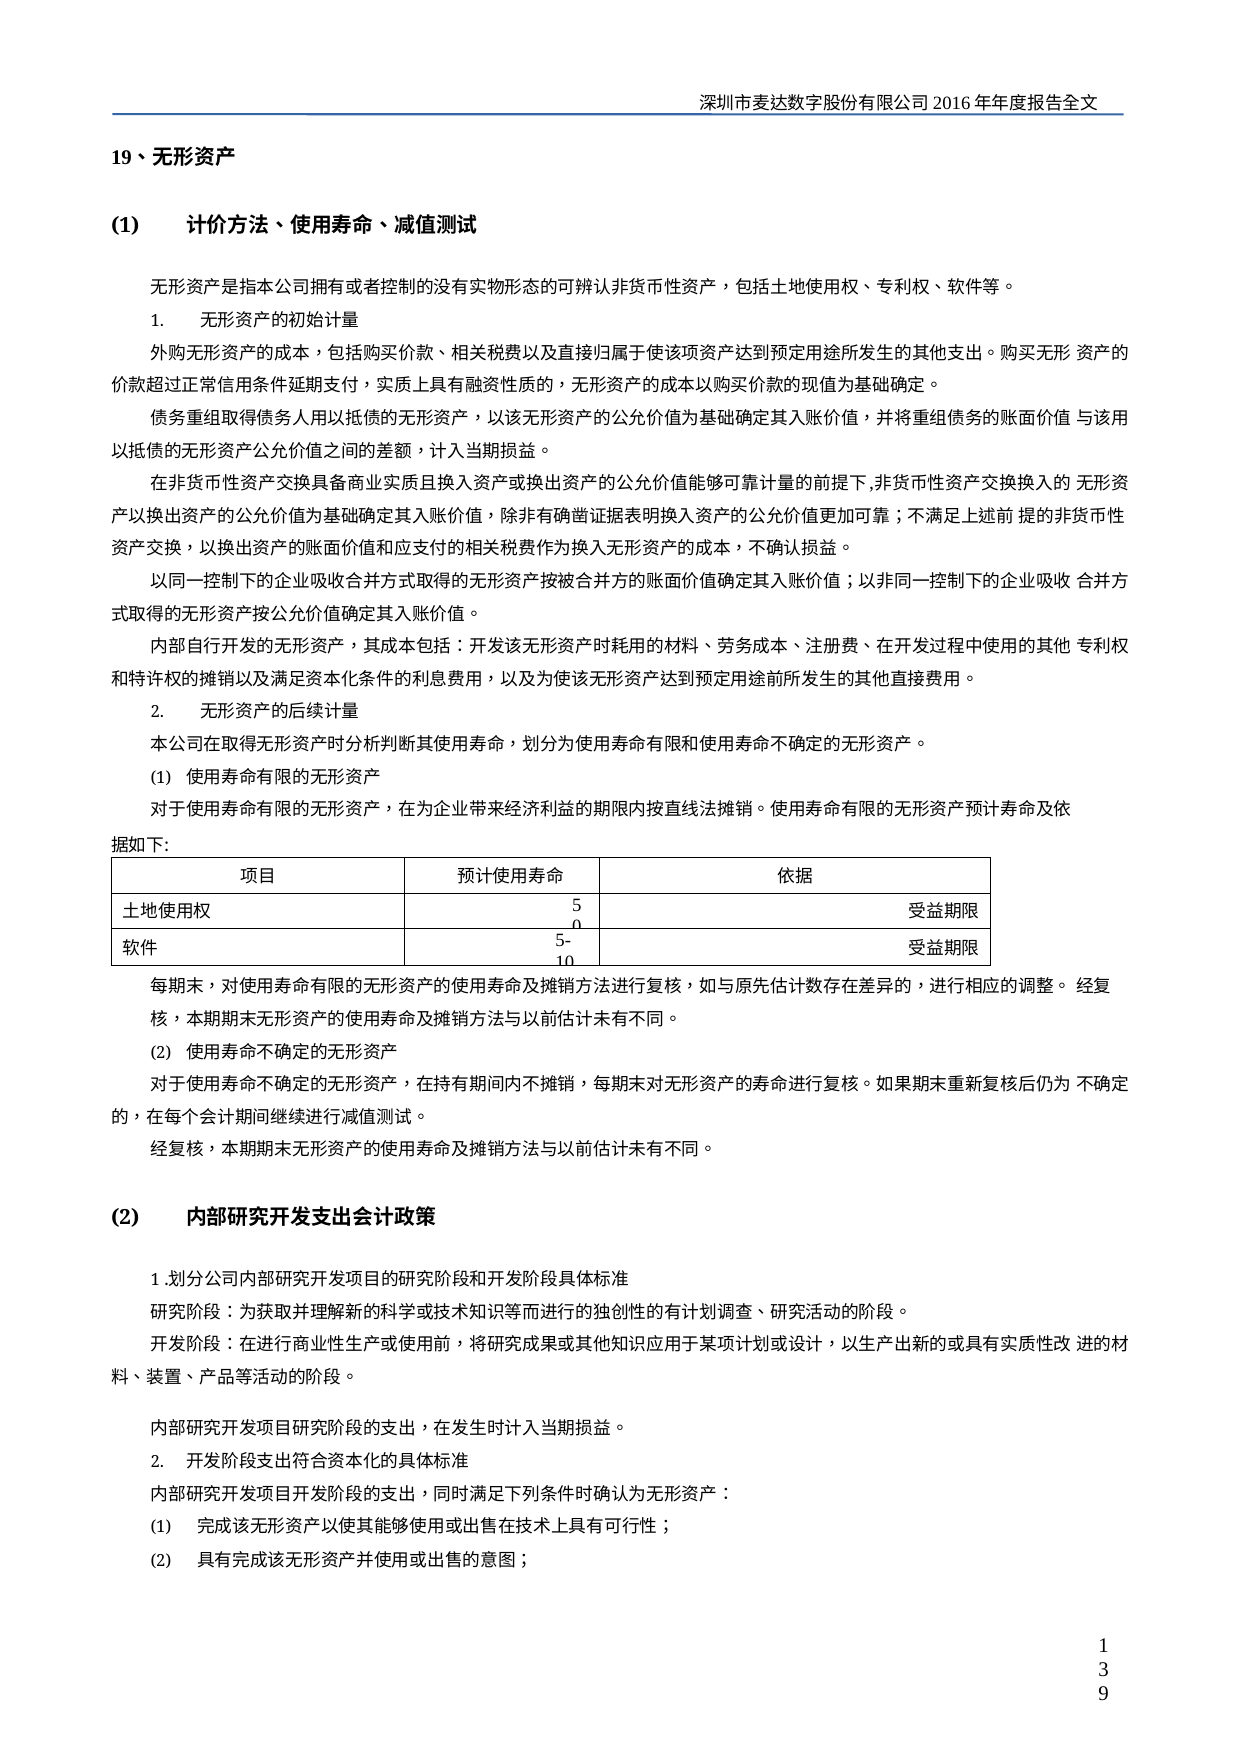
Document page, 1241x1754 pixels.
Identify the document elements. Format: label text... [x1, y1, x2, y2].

text 经复核，本期期末无形资产的使用寿命及摊销方法与以前估计未有不同。 [111, 1130, 1130, 1162]
text 开发阶段：在进行商业性生产或使用前，将研究成果或其他知识应用于某项计划或设计，以生产出新的或具有实质性改 进的材料、装置、产品等活动的阶段。 [111, 1324, 1130, 1389]
list 无形资产的初始计量 [111, 301, 1130, 333]
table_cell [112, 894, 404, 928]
text 1 .划分公司内部研究开发项目的研究阶段和开发阶段具体标准 [111, 1259, 1130, 1292]
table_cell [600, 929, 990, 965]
list 使用寿命不确定的无形资产 [111, 1032, 1130, 1065]
list 开发阶段支出符合资本化的具体标准 [111, 1441, 1130, 1474]
text 对于使用寿命有限的无形资产，在为企业带来经济利益的期限内按直线法摊销。使用寿命有限的无形资产预计寿命及依 [111, 789, 1130, 822]
text 债务重组取得债务人用以抵债的无形资产，以该无形资产的公允价值为基础确定其入账价值，并将重组债务的账面价值 与该用以抵债的无形资产公允价值之间的差额，计入当期损益。 [111, 398, 1130, 463]
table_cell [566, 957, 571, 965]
text 19、无形资产 [111, 142, 1130, 171]
text 本公司在取得无形资产时分析判断其使用寿命，划分为使用寿命有限和使用寿命不确定的无形资产。 [111, 724, 1130, 757]
text 每期末，对使用寿命有限的无形资产的使用寿命及摊销方法进行复核，如与原先估计数存在差异的，进行相应的调整。 经复核，本期期末无形资产的使用寿命及摊销方法与以前估计未有不同。 [150, 966, 1130, 1032]
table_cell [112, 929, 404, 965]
text 无形资产是指本公司拥有或者控制的没有实物形态的可辨认非货币性资产，包括土地使用权、专利权、软件等。 [111, 268, 1130, 301]
list 具有完成该无形资产并使用或出售的意图； [111, 1539, 1130, 1574]
list 计价方法、使用寿命、减值测试 [111, 210, 1130, 239]
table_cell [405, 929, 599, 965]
list 使用寿命有限的无形资产 [111, 757, 1130, 789]
list 无形资产的后续计量 [111, 692, 1130, 724]
text 以同一控制下的企业吸收合并方式取得的无形资产按被合并方的账面价值确定其入账价值；以非同一控制下的企业吸收 合并方式取得的无形资产按公允价值确定其入账价值。 [111, 561, 1130, 627]
list 内部研究开发支出会计政策 [111, 1202, 1130, 1230]
text 在非货币性资产交换具备商业实质且换入资产或换出资产的公允价值能够可靠计量的前提下,非货币性资产交换换入的 无形资产以换出资产的公允价值为基础确定其入账价值，除非有确凿证据表明换入资产的公允价值更加可靠；不满足上述前 提的非货币性资产交换，以换出资产的账面价值和应支付的相关税费作为换入无形资产的成本，不确认损益。 [111, 463, 1130, 561]
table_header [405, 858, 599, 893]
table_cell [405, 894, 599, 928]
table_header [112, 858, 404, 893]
text 研究阶段：为获取并理解新的科学或技术知识等而进行的独创性的有计划调查、研究活动的阶段。 [111, 1292, 1130, 1324]
text 内部研究开发项目研究阶段的支出，在发生时计入当期损益。 [111, 1408, 1130, 1441]
list 完成该无形资产以使其能够使用或出售在技术上具有可行性； [111, 1506, 1130, 1539]
text 内部自行开发的无形资产，其成本包括：开发该无形资产时耗用的材料、劳务成本、注册费、在开发过程中使用的其他 专利权和特许权的摊销以及满足资本化条件的利息费用，以及为使该无形资产达到预定用途前所发生的其他直接费用。 [111, 627, 1130, 692]
text 外购无形资产的成本，包括购买价款、相关税费以及直接归属于使该项资产达到预定用途所发生的其他支出。购买无形 资产的价款超过正常信用条件延期支付，实质上具有融资性质的，无形资产的成本以购买价款的现值为基础确定。 [111, 333, 1130, 398]
text 对于使用寿命不确定的无形资产，在持有期间内不摊销，每期末对无形资产的寿命进行复核。如果期末重新复核后仍为 不确定的，在每个会计期间继续进行减值测试。 [111, 1065, 1130, 1130]
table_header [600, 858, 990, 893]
text 内部研究开发项目开发阶段的支出，同时满足下列条件时确认为无形资产： [111, 1474, 1130, 1506]
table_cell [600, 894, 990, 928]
text 据如下: [111, 833, 1130, 857]
